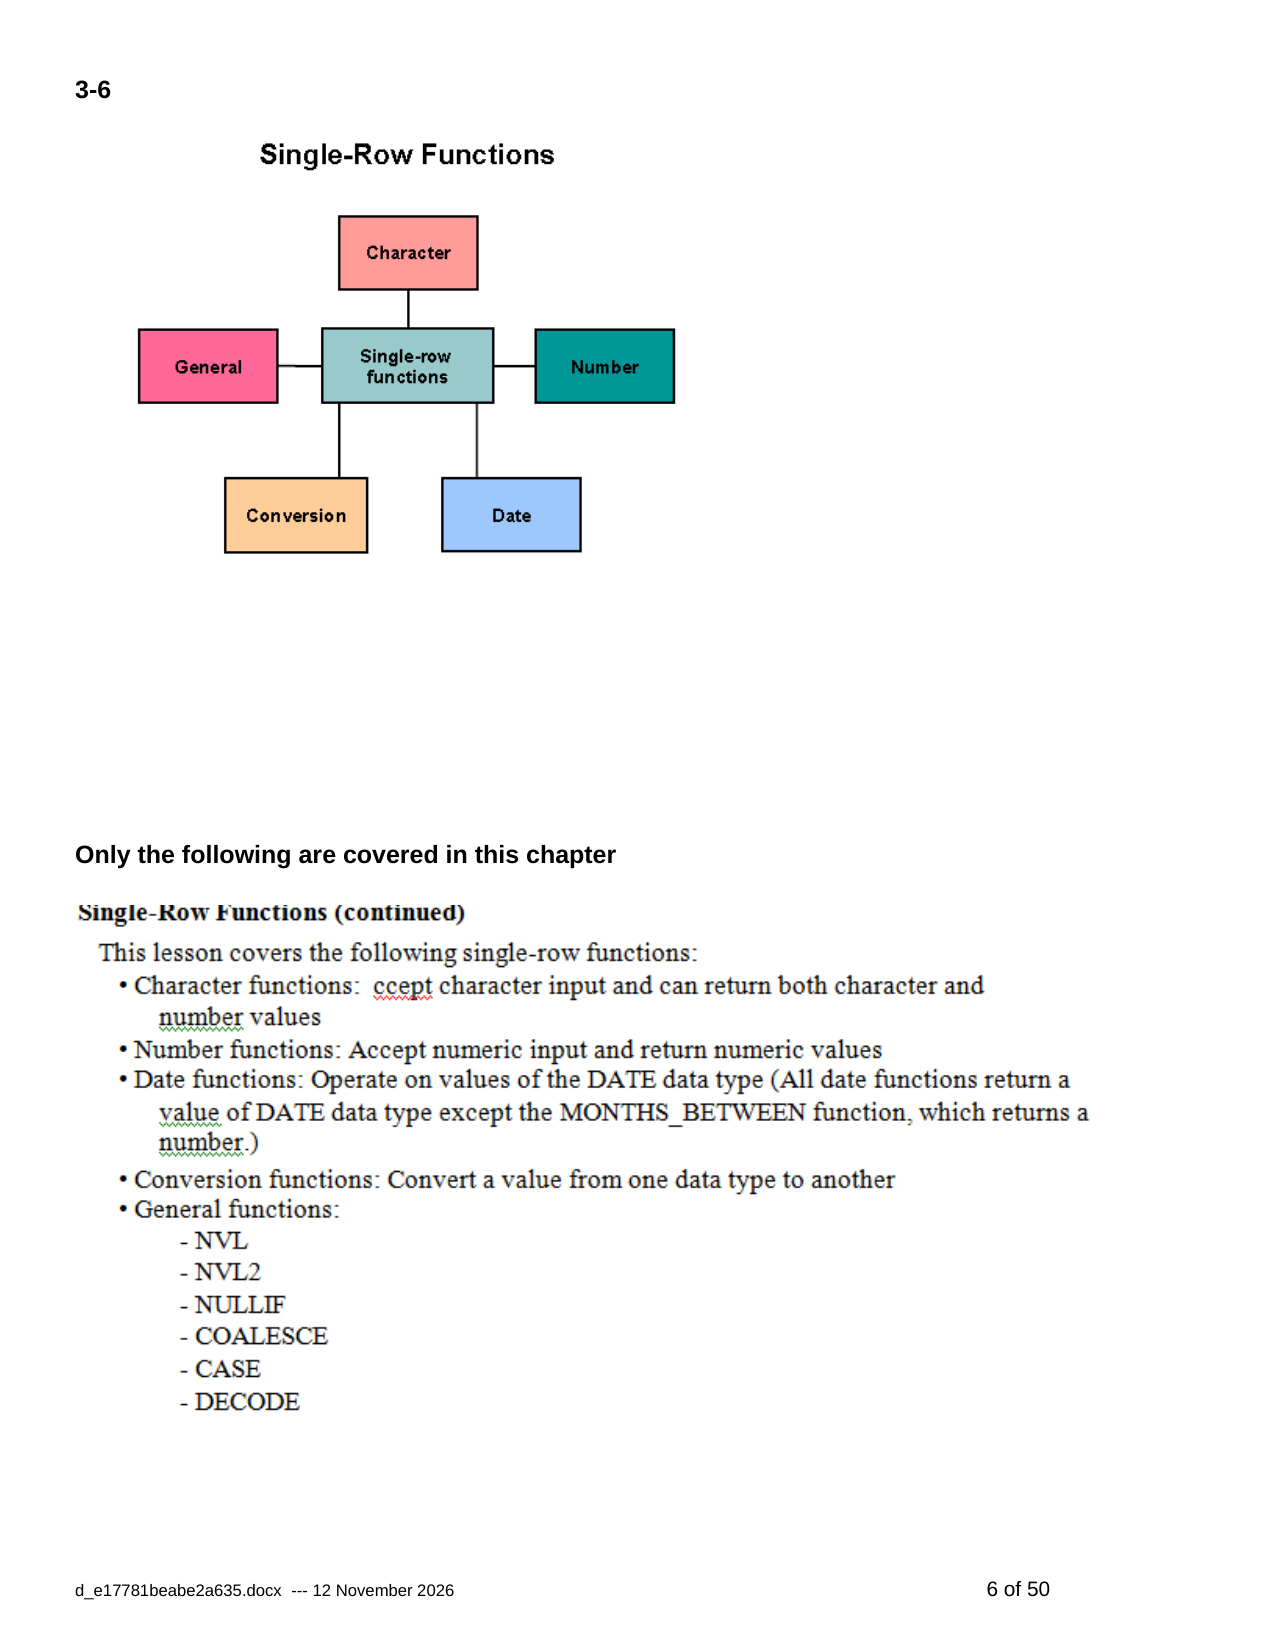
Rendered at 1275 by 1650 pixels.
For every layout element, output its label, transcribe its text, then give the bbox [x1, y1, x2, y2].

picture [75, 905, 1113, 1426]
picture [75, 108, 708, 572]
text Only the following are covered in this chapter [75, 839, 1200, 868]
text 3-6 [75, 75, 1200, 104]
